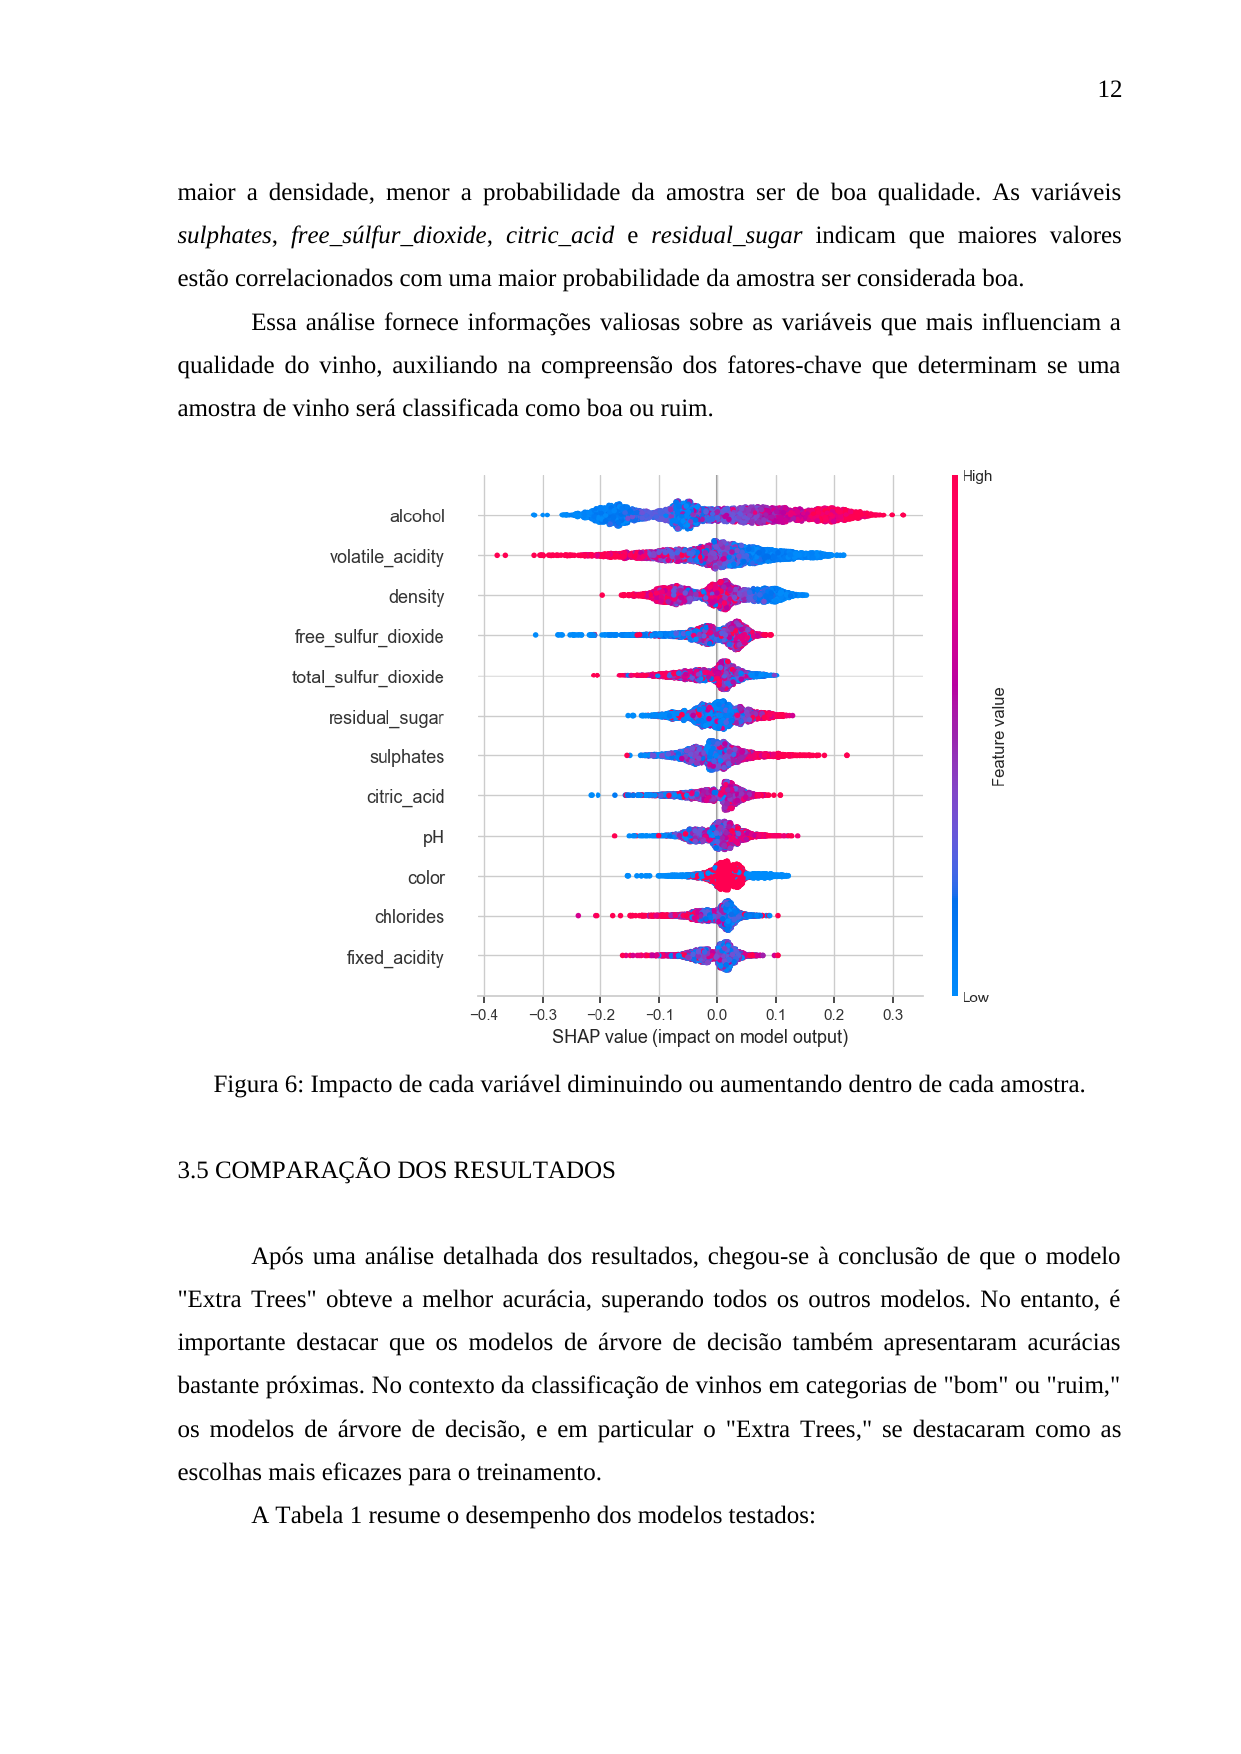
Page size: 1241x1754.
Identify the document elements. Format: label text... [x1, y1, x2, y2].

text Após uma análise detalhada dos resultados, chegou-se à conclusão de que o modelo "Extra Trees" obteve a melhor acurácia, superando todos os outros modelos. No entanto, é importante destacar que os modelos de árvore de decisão também apresentaram acurácias bastante próximas. No contexto da classificação de vinhos em categorias de "bom" ou "ruim," os modelos de árvore de decisão, e em particular o "Extra Trees," se destacaram como as escolhas mais eficazes para o treinamento. [177, 1241, 1122, 1486]
text A Tabela 1 resume o desempenho dos modelos testados: [177, 1500, 1122, 1529]
picture [282, 461, 1017, 1055]
text 3.5 COMPARAÇÃO DOS RESULTADOS [177, 1155, 1122, 1184]
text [177, 177, 1122, 292]
text Essa análise fornece informações valiosas sobre as variáveis que mais influenciam a qualidade do vinho, auxiliando na compreensão dos fatores-chave que determinam se uma amostra de vinho será classificada como boa ou ruim. [177, 307, 1122, 422]
text Figura 6: Impacto de cada variável diminuindo ou aumentando dentro de cada amostra. [177, 1069, 1122, 1097]
